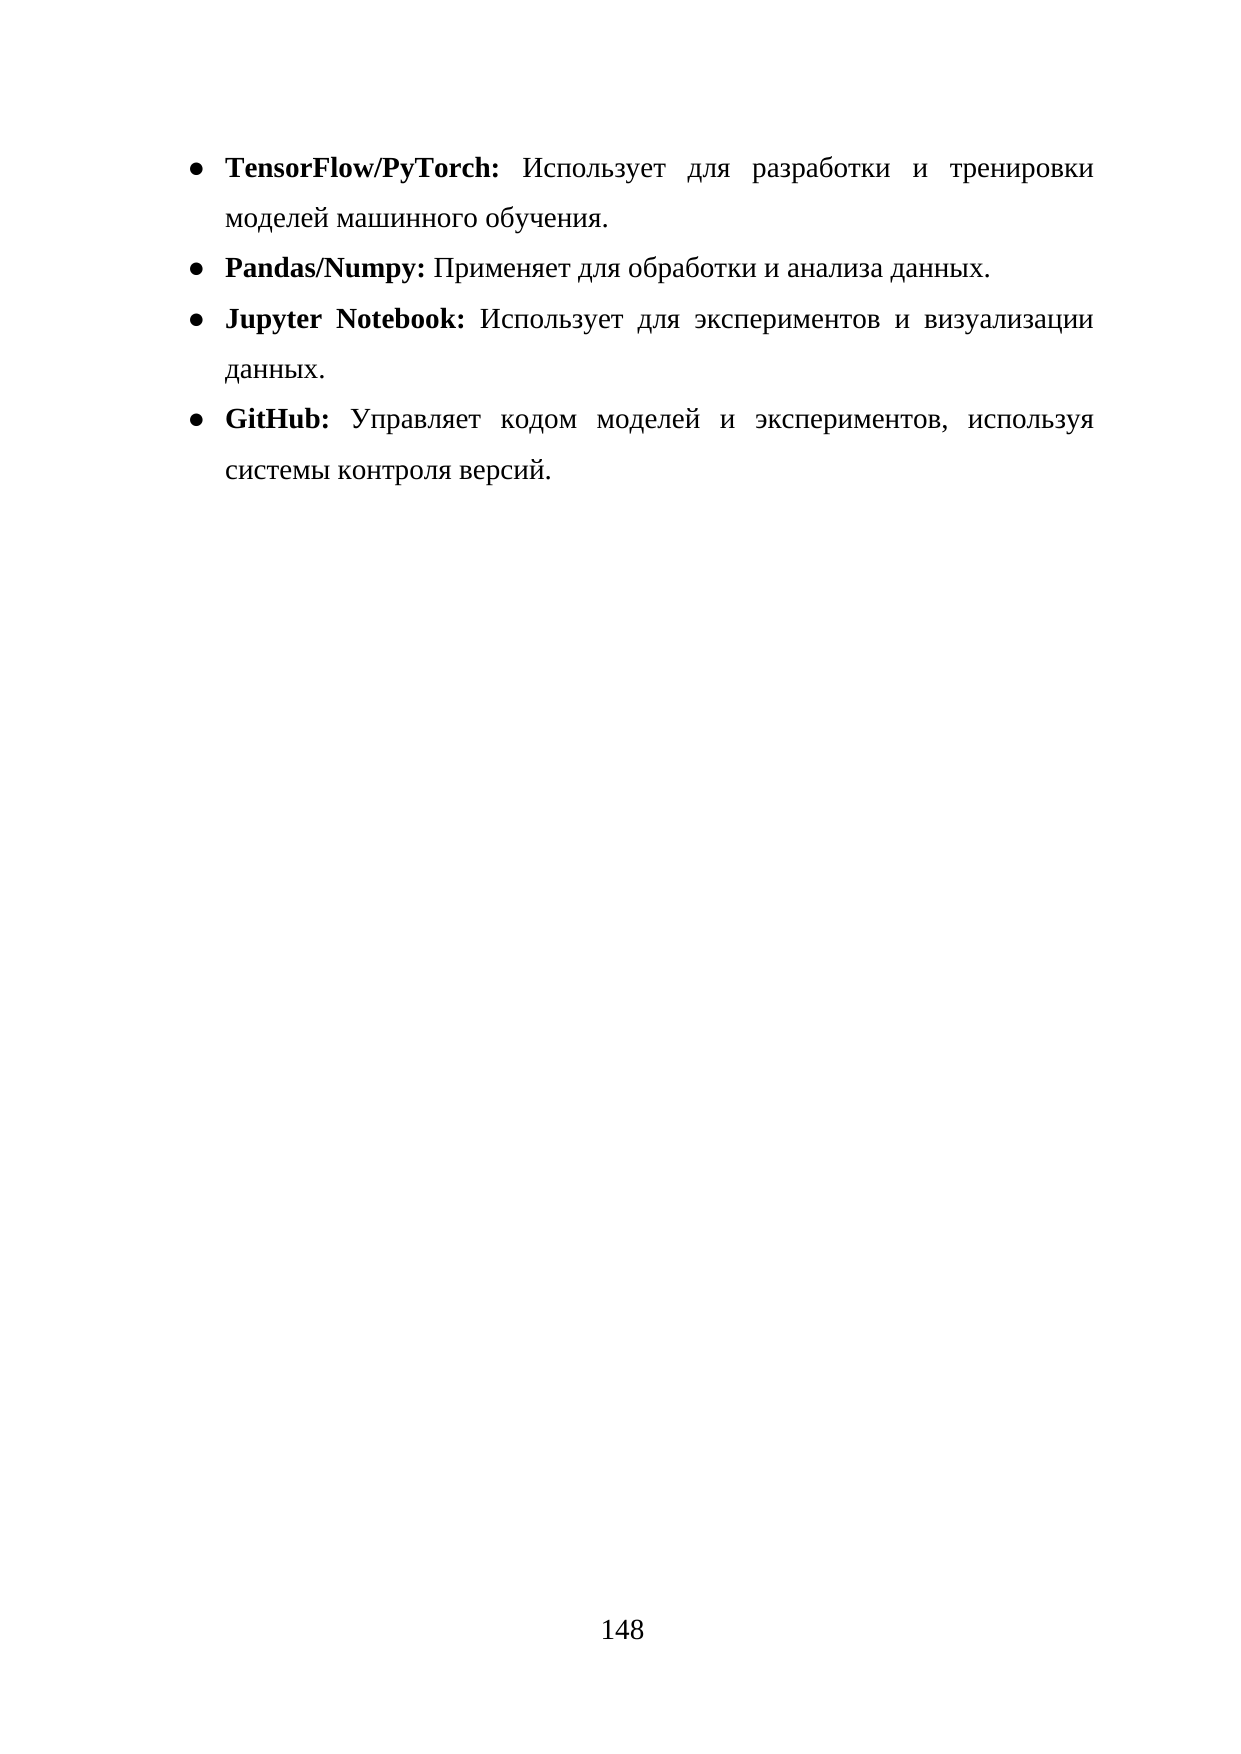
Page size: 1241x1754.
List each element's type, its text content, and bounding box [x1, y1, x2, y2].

list Pandas/Numpy: Применяет для обработки и анализа данных. [187, 251, 1094, 284]
list GitHub: Управляет кодом моделей и экспериментов, используя системы контроля версий. [187, 402, 1094, 485]
list TensorFlow/PyTorch: Использует для разработки и тренировки моделей машинного обучения. [187, 150, 1094, 234]
list Jupyter Notebook: Использует для экспериментов и визуализации данных. [187, 301, 1094, 385]
